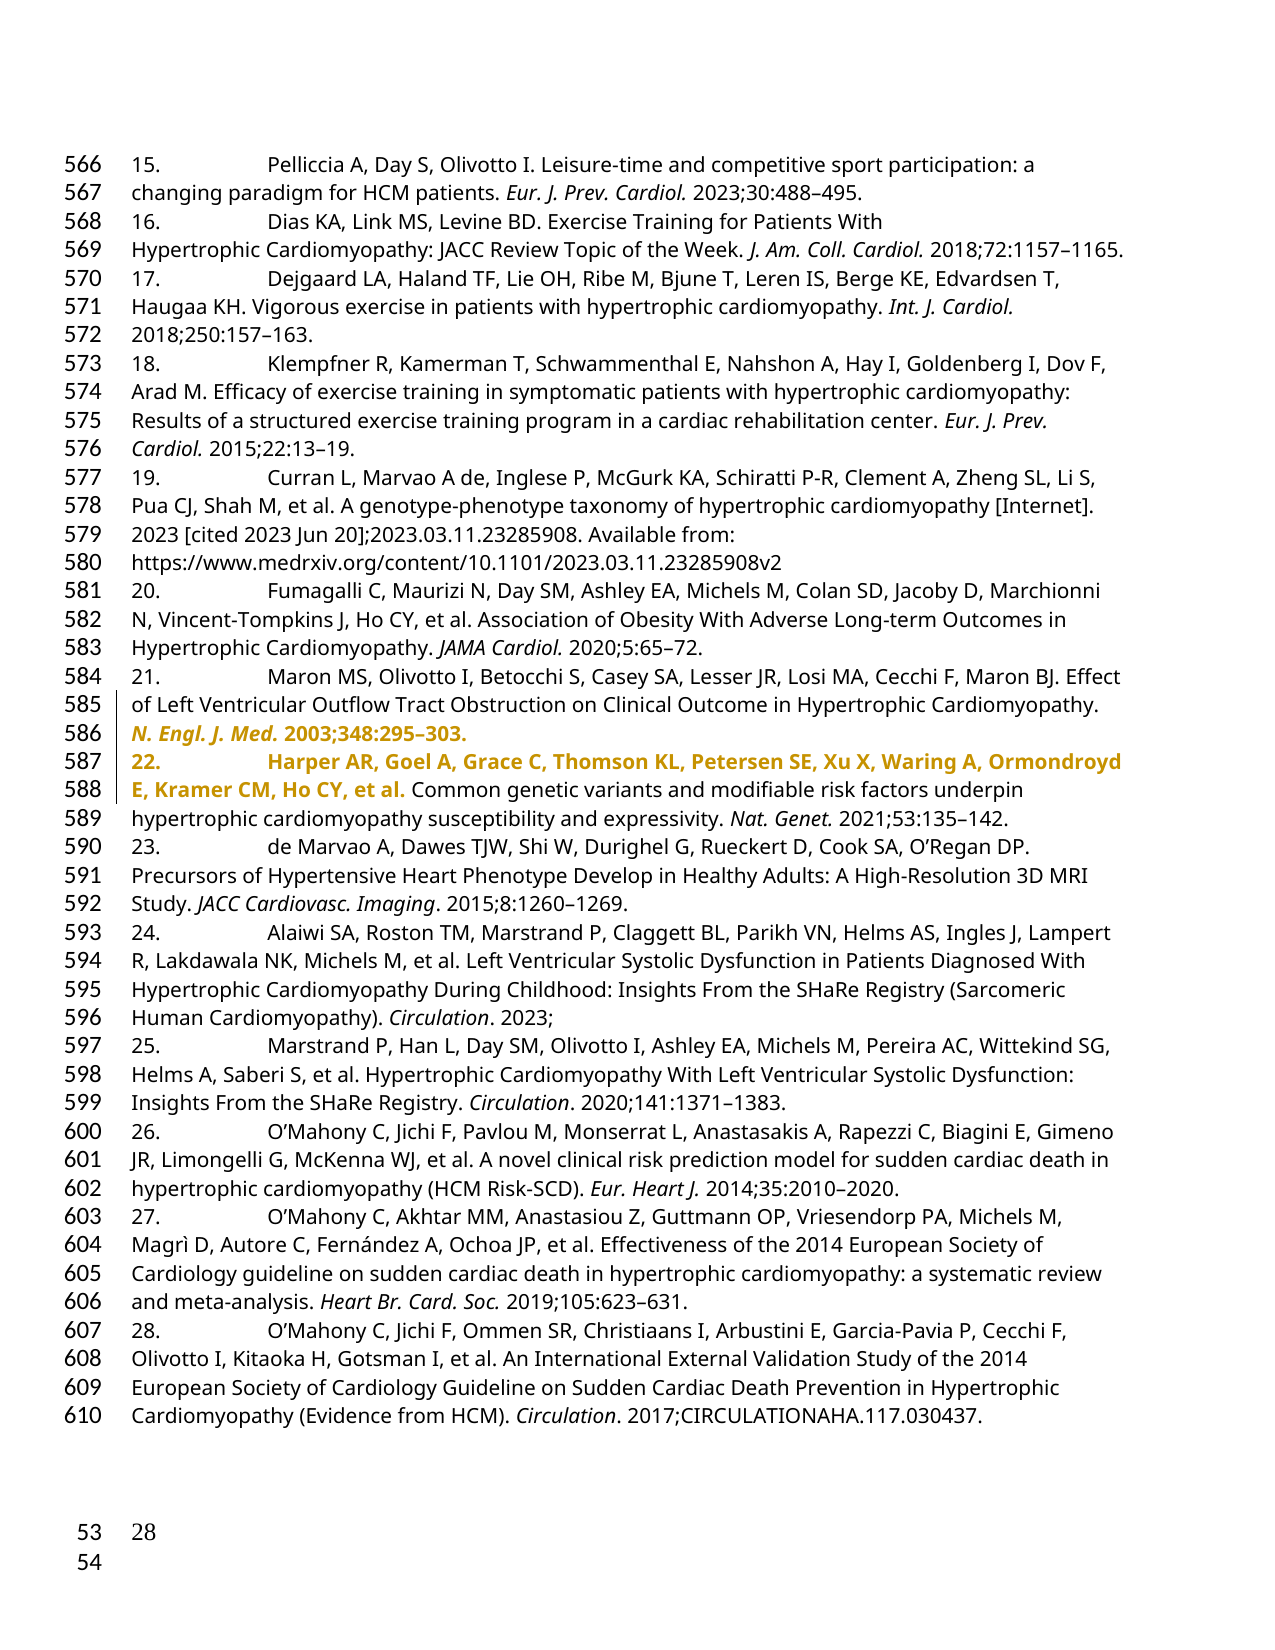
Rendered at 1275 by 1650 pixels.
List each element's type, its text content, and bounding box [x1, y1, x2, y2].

text 18. Klempfner R, Kamerman T, Schwammenthal E, Nahshon A, Hay I, Goldenberg I, Dov F, Arad M. Efficacy of exercise training in symptomatic patients with hypertrophic cardiomyopathy: Results of a structured exercise training program in a cardiac rehabilitation center. Eur. J. Prev. Cardiol. 2015;22:13–19. [131, 349, 1125, 463]
text 15. Pelliccia A, Day S, Olivotto I. Leisure-time and competitive sport participation: a changing paradigm for HCM patients. Eur. J. Prev. Cardiol. 2023;30:488–495. [131, 150, 1125, 207]
text 28. O’Mahony C, Jichi F, Ommen SR, Christiaans I, Arbustini E, Garcia-Pavia P, Cecchi F, Olivotto I, Kitaoka H, Gotsman I, et al. An International External Validation Study of the 2014 European Society of Cardiology Guideline on Sudden Cardiac Death Prevention in Hypertrophic Cardiomyopathy (Evidence from HCM). Circulation. 2017;CIRCULATIONAHA.117.030437. [131, 1316, 1125, 1430]
text 27. O’Mahony C, Akhtar MM, Anastasiou Z, Guttmann OP, Vriesendorp PA, Michels M, Magrì D, Autore C, Fernández A, Ochoa JP, et al. Effectiveness of the 2014 European Society of Cardiology guideline on sudden cardiac death in hypertrophic cardiomyopathy: a systematic review and meta-analysis. Heart Br. Card. Soc. 2019;105:623–631. [131, 1202, 1125, 1316]
text 25. Marstrand P, Han L, Day SM, Olivotto I, Ashley EA, Michels M, Pereira AC, Wittekind SG, Helms A, Saberi S, et al. Hypertrophic Cardiomyopathy With Left Ventricular Systolic Dysfunction: Insights From the SHaRe Registry. Circulation. 2020;141:1371–1383. [131, 1032, 1125, 1117]
text 26. O’Mahony C, Jichi F, Pavlou M, Monserrat L, Anastasakis A, Rapezzi C, Biagini E, Gimeno JR, Limongelli G, McKenna WJ, et al. A novel clinical risk prediction model for sudden cardiac death in hypertrophic cardiomyopathy (HCM Risk-SCD). Eur. Heart J. 2014;35:2010–2020. [131, 1117, 1125, 1202]
text 23. de Marvao A, Dawes TJW, Shi W, Durighel G, Rueckert D, Cook SA, O’Regan DP. Precursors of Hypertensive Heart Phenotype Develop in Healthy Adults: A High-Resolution 3D MRI Study. JACC Cardiovasc. Imaging. 2015;8:1260–1269. [131, 832, 1125, 918]
text 19. Curran L, Marvao A de, Inglese P, McGurk KA, Schiratti P-R, Clement A, Zheng SL, Li S, Pua CJ, Shah M, et al. A genotype-phenotype taxonomy of hypertrophic cardiomyopathy [Internet]. 2023 [cited 2023 Jun 20];2023.03.11.23285908. Available from: https://www.medrxiv.org/content/10.1101/2023.03.11.23285908v2 [131, 463, 1125, 577]
text 24. Alaiwi SA, Roston TM, Marstrand P, Claggett BL, Parikh VN, Helms AS, Ingles J, Lampert R, Lakdawala NK, Michels M, et al. Left Ventricular Systolic Dysfunction in Patients Diagnosed With Hypertrophic Cardiomyopathy During Childhood: Insights From the SHaRe Registry (Sarcomeric Human Cardiomyopathy). Circulation. 2023; [131, 918, 1125, 1032]
text 21. Maron MS, Olivotto I, Betocchi S, Casey SA, Lesser JR, Losi MA, Cecchi F, Maron BJ. Effect of Left Ventricular Outflow Tract Obstruction on Clinical Outcome in Hypertrophic Cardiomyopathy. N. Engl. J. Med. 2003;348:295–303. [131, 662, 1125, 747]
text 16. Dias KA, Link MS, Levine BD. Exercise Training for Patients With Hypertrophic Cardiomyopathy: JACC Review Topic of the Week. J. Am. Coll. Cardiol. 2018;72:1157–1165. [131, 207, 1125, 264]
text 20. Fumagalli C, Maurizi N, Day SM, Ashley EA, Michels M, Colan SD, Jacoby D, Marchionni N, Vincent-Tompkins J, Ho CY, et al. Association of Obesity With Adverse Long-term Outcomes in Hypertrophic Cardiomyopathy. JAMA Cardiol. 2020;5:65–72. [131, 577, 1125, 662]
text 22. Harper AR, Goel A, Grace C, Thomson KL, Petersen SE, Xu X, Waring A, Ormondroyd E, Kramer CM, Ho CY, et al. Common genetic variants and modifiable risk factors underpin hypertrophic cardiomyopathy susceptibility and expressivity. Nat. Genet. 2021;53:135–142. [131, 747, 1125, 832]
text 17. Dejgaard LA, Haland TF, Lie OH, Ribe M, Bjune T, Leren IS, Berge KE, Edvardsen T, Haugaa KH. Vigorous exercise in patients with hypertrophic cardiomyopathy. Int. J. Cardiol. 2018;250:157–163. [131, 264, 1125, 349]
